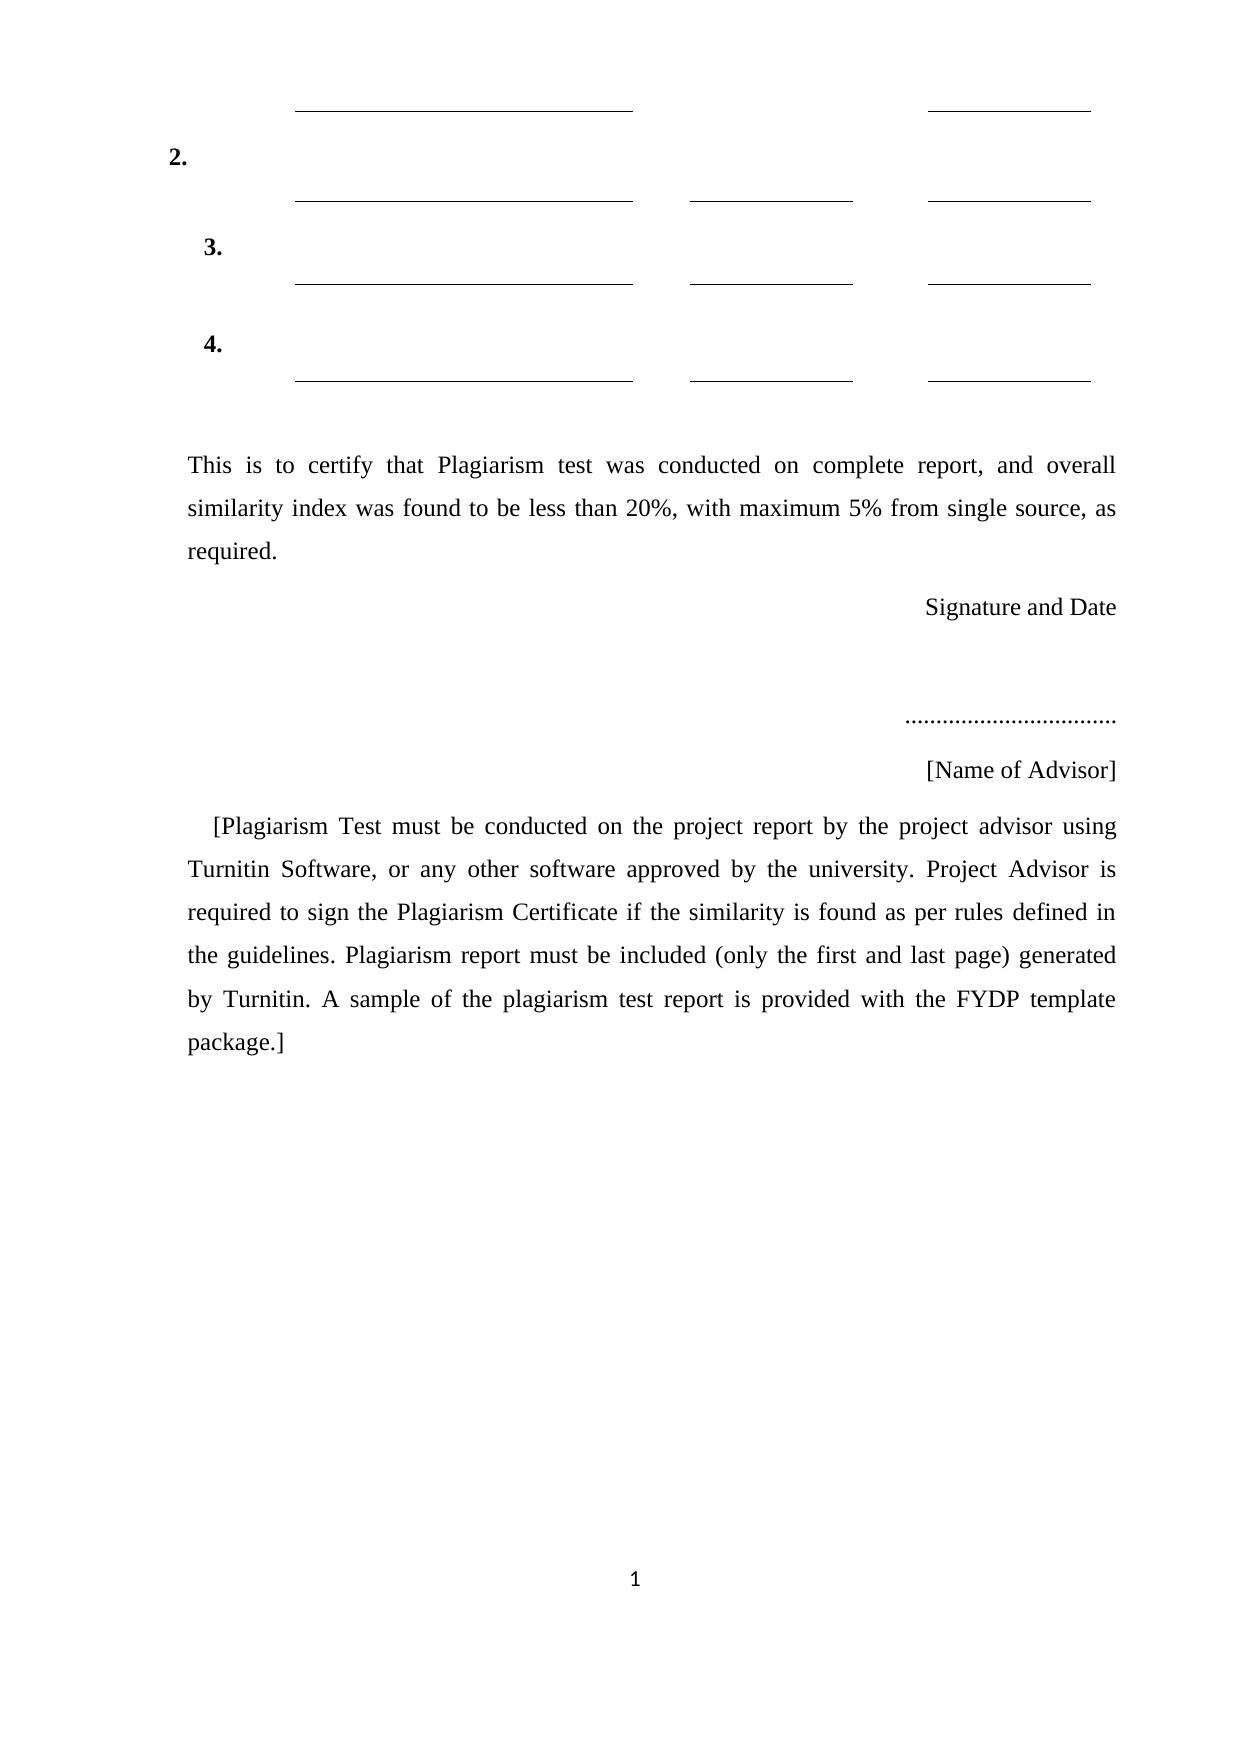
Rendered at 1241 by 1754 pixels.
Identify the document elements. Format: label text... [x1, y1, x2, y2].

text 2. [169, 142, 1166, 170]
text Signature and Date [169, 592, 1116, 621]
text 4. [204, 329, 1166, 358]
text Turnitin Software, or any other software approved by the university. Project Advisor is required to sign the Plagiarism Certificate if the similarity is found as per rules defined in the guidelines. Plagiarism report must be included (only the first and last page) generated by Turnitin. A sample of the plagiarism test report is provided with the FYDP template package.] [187, 854, 1117, 1056]
text This is to certify that Plagiarism test was conducted on complete report, and overall similarity index was found to be less than 20%, with maximum 5% from single source, as required. [187, 450, 1117, 565]
text .................................. [169, 700, 1117, 729]
text 3. [204, 232, 1166, 260]
text [Name of Advisor] [Plagiarism Test must be conducted on the project report by the project advisor using [187, 734, 1116, 846]
